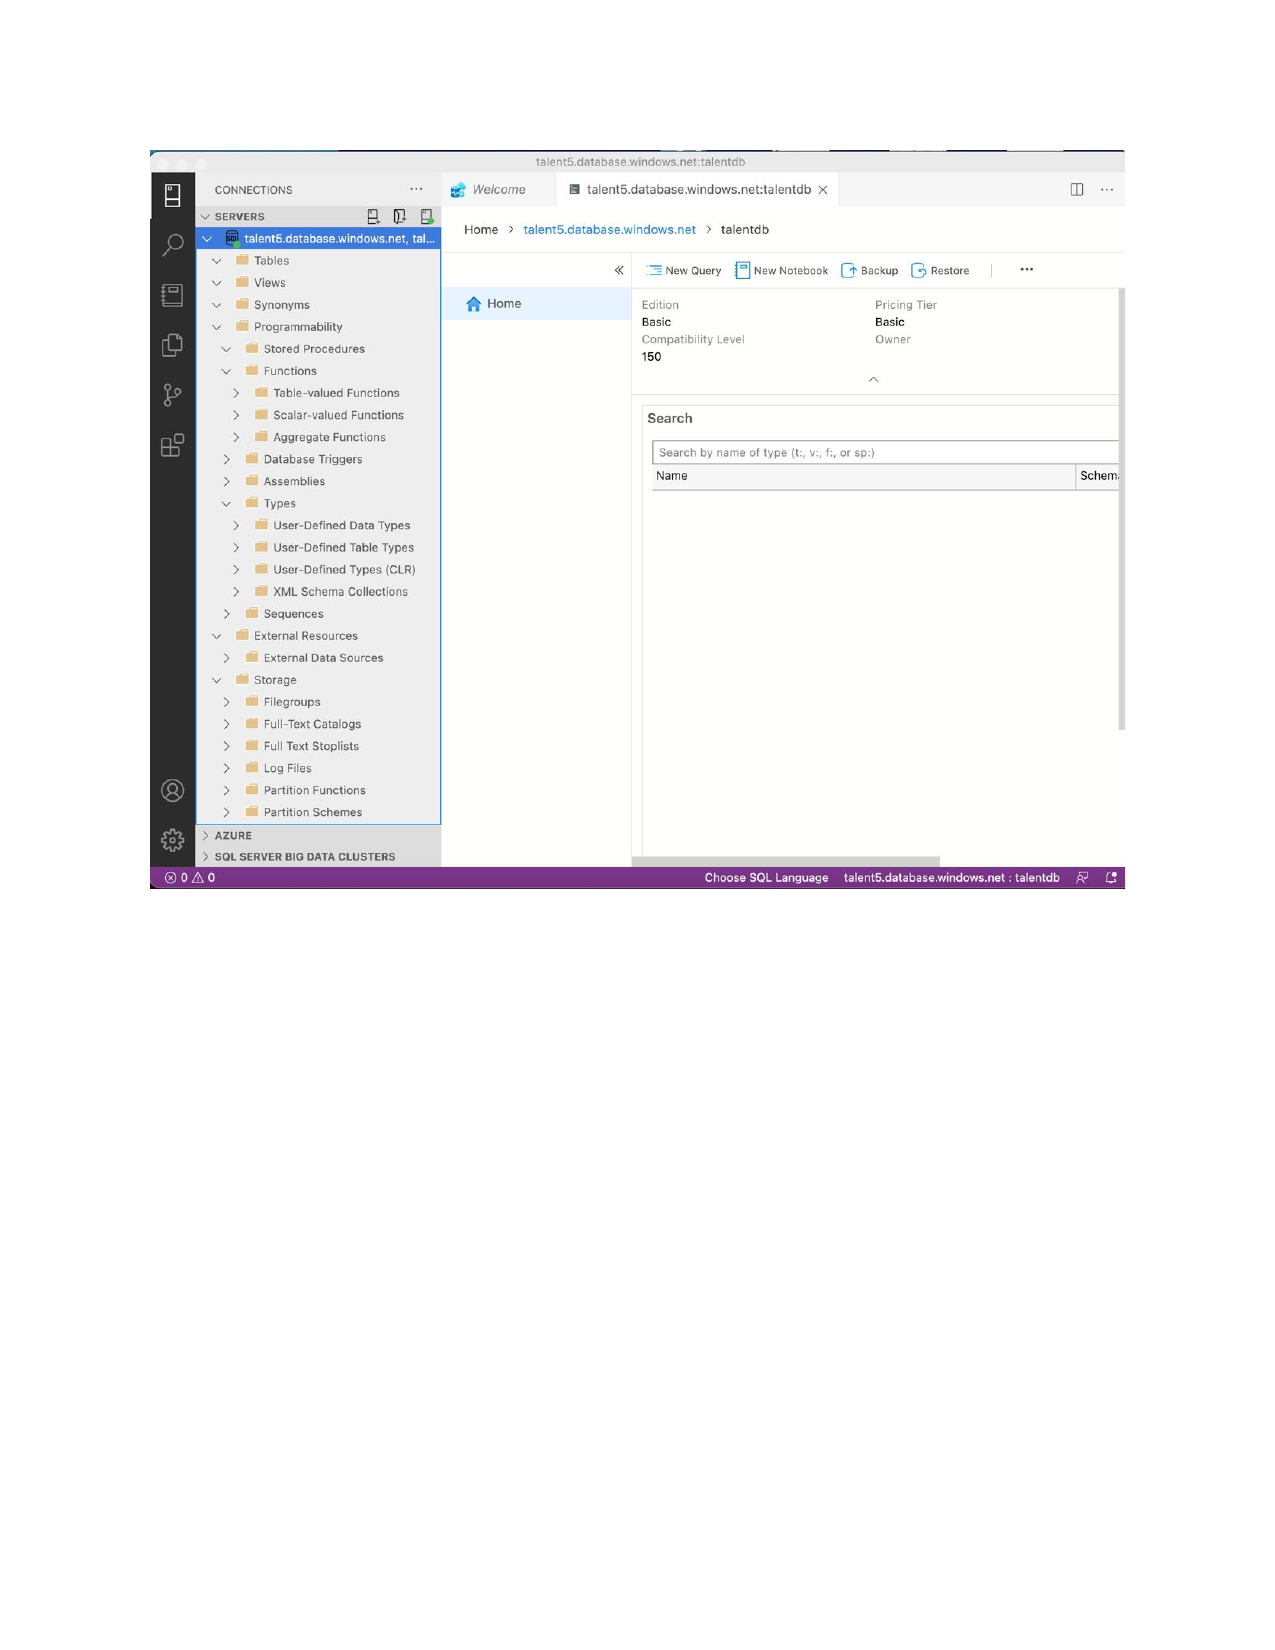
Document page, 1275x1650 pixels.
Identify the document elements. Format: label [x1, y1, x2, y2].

picture [150, 150, 1125, 889]
